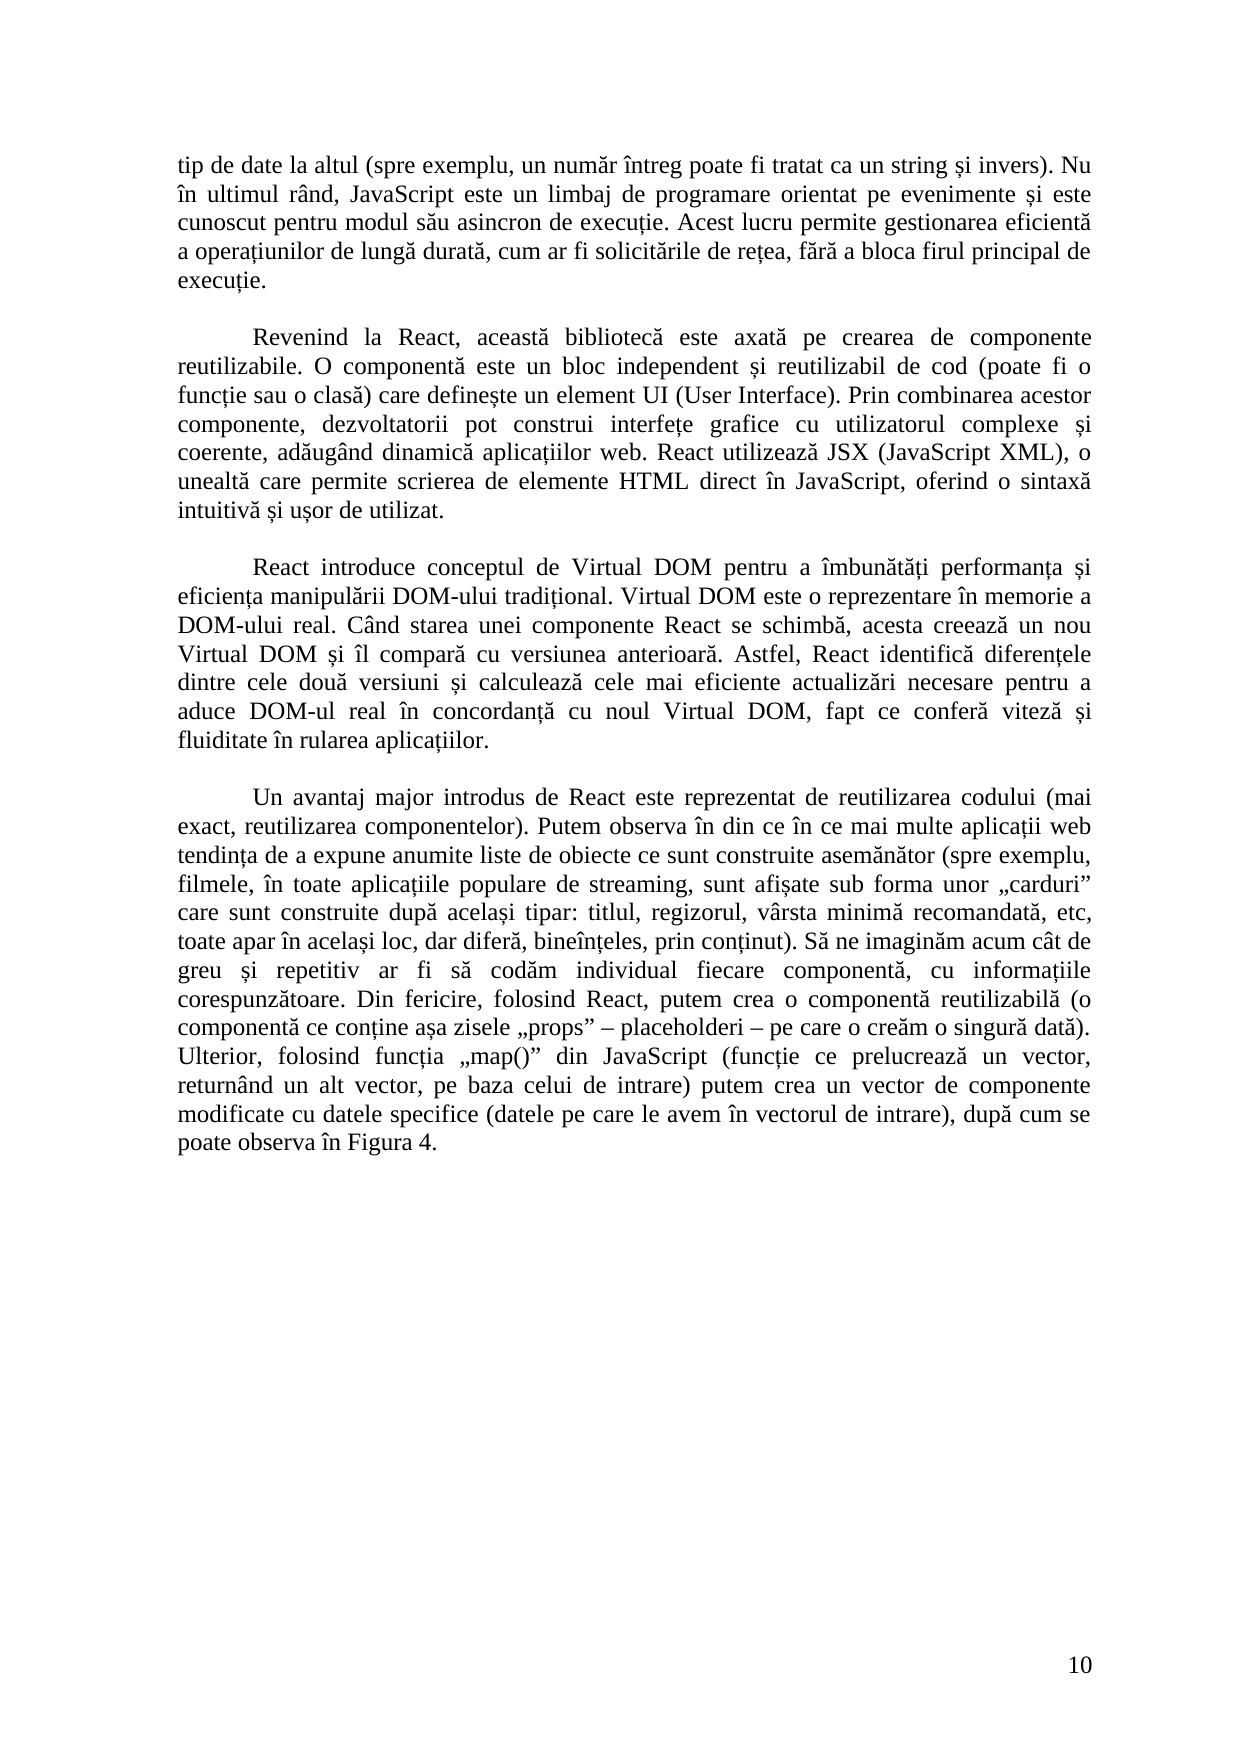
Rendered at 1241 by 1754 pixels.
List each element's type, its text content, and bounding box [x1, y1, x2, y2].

text Revenind la React, această bibliotecă este axată pe crearea de componente reutilizabile. O componentă este un bloc independent și reutilizabil de cod (poate fi o funcție sau o clasă) care definește un element UI (User Interface). Prin combinarea acestor componente, dezvoltatorii pot construi interfețe grafice cu utilizatorul complexe și coerente, adăugând dinamică aplicațiilor web. React utilizează JSX (JavaScript XML), o unealtă care permite scrierea de elemente HTML direct în JavaScript, oferind o sintaxă intuitivă și ușor de utilizat. [177, 322, 1092, 524]
text React introduce conceptul de Virtual DOM pentru a îmbunătăți performanța și eficiența manipulării DOM-ului tradițional. Virtual DOM este o reprezentare în memorie a DOM-ului real. Când starea unei componente React se schimbă, acesta creează un nou Virtual DOM și îl compară cu versiunea anterioară. Astfel, React identifică diferențele dintre cele două versiuni și calculează cele mai eficiente actualizări necesare pentru a aduce DOM-ul real în concordanță cu noul Virtual DOM, fapt ce conferă viteză și fluiditate în rularea aplicațiilor. [177, 552, 1092, 754]
text Un avantaj major introdus de React este reprezentat de reutilizarea codului (mai exact, reutilizarea componentelor). Putem observa în din ce în ce mai multe aplicații web tendința de a expune anumite liste de obiecte ce sunt construite asemănător (spre exemplu, filmele, în toate aplicațiile populare de streaming, sunt afișate sub forma unor „carduri” care sunt construite după același tipar: titlul, regizorul, vârsta minimă recomandată, etc, toate apar în același loc, dar diferă, bineînțeles, prin conținut). Să ne imaginăm acum cât de greu și repetitiv ar fi să codăm individual fiecare componentă, cu informațiile corespunzătoare. Din fericire, folosind React, putem crea o componentă reutilizabilă (o componentă ce conține așa zisele „props” – placeholderi – pe care o creăm o singură dată). Ulterior, folosind funcția „map()” din JavaScript (funcție ce prelucrează un vector, returnând un alt vector, pe baza celui de intrare) putem crea un vector de componente modificate cu datele specifice (datele pe care le avem în vectorul de intrare), după cum se poate observa în Figura 4. [177, 782, 1092, 1156]
